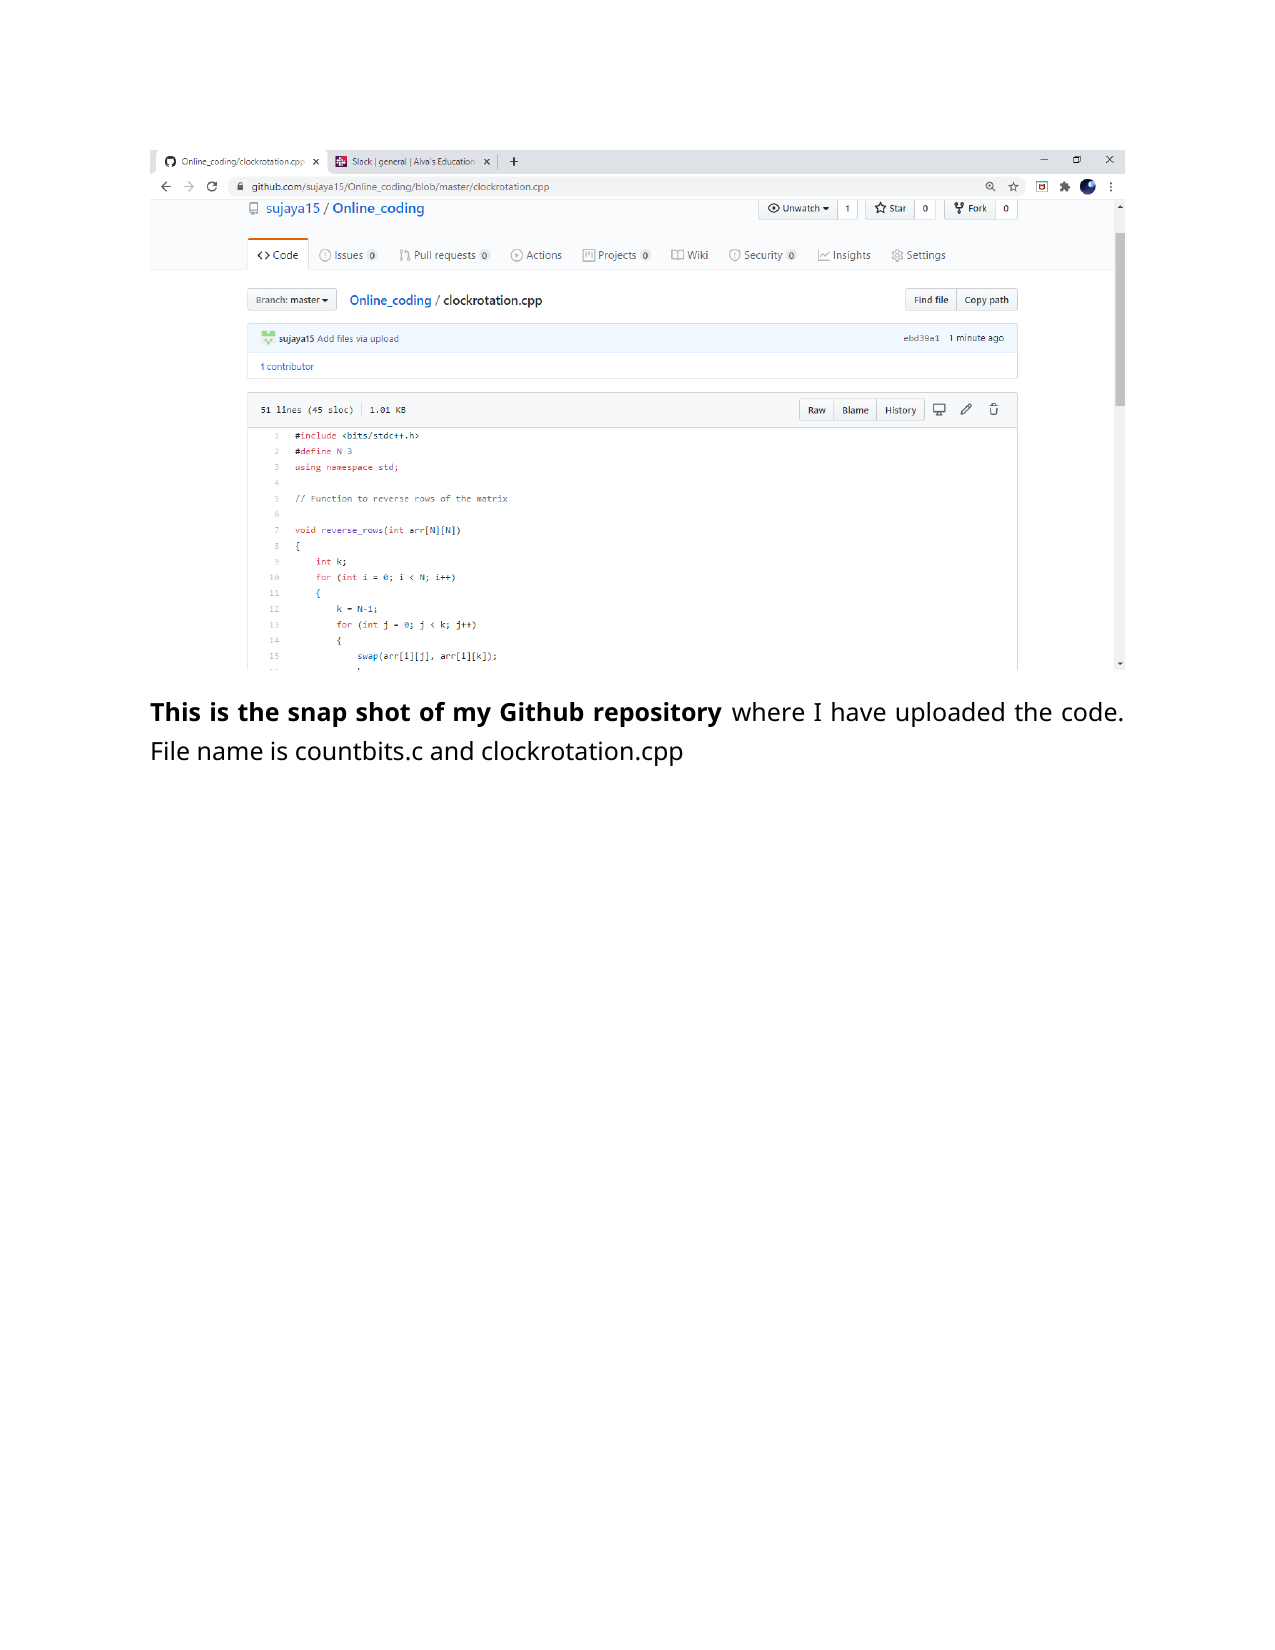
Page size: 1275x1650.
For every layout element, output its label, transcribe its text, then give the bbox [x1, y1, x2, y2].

picture [150, 150, 1125, 670]
text This is the snap shot of my Github repository where I have uploaded the code. File name is countbits.c and clockrotation.cpp [150, 694, 1125, 768]
